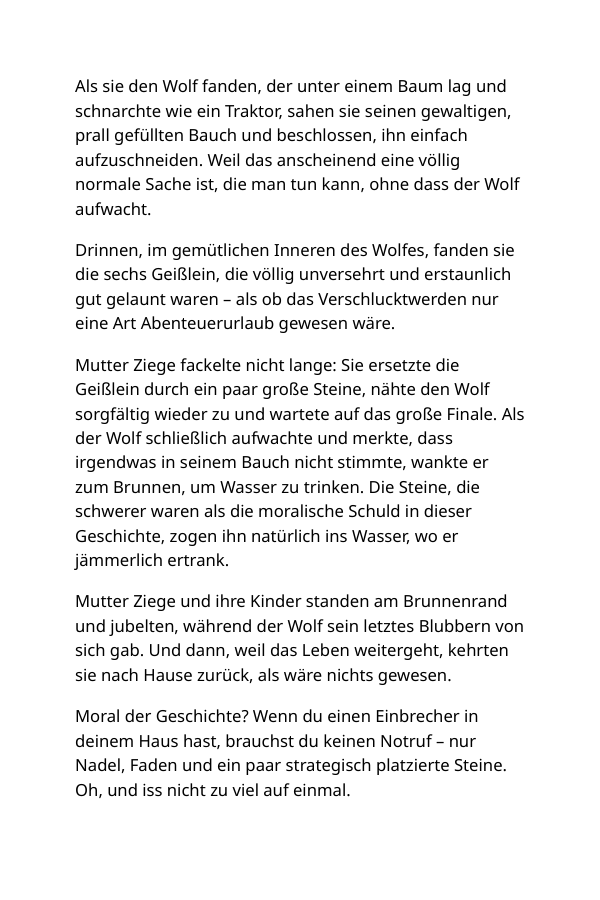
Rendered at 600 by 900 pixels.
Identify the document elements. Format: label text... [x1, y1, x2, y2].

text Moral der Geschichte? Wenn du einen Einbrecher in deinem Haus hast, brauchst du keinen Notruf – nur Nadel, Faden und ein paar strategisch platzierte Steine. Oh, und iss nicht zu viel auf einmal. [75, 705, 525, 801]
text Drinnen, im gemütlichen Inneren des Wolfes, fanden sie die sechs Geißlein, die völlig unversehrt und erstaunlich gut gelaunt waren – als ob das Verschlucktwerden nur eine Art Abenteuerurlaub gewesen wäre. [75, 238, 525, 335]
text Mutter Ziege fackelte nicht lange: Sie ersetzte die Geißlein durch ein paar große Steine, nähte den Wolf sorgfältig wieder zu und wartete auf das große Finale. Als der Wolf schließlich aufwachte und merkte, dass irgendwas in seinem Bauch nicht stimmte, wankte er zum Brunnen, um Wasser zu trinken. Die Steine, die schwerer waren als die moralische Schuld in dieser Geschichte, zogen ihn natürlich ins Wasser, wo er jämmerlich ertrank. [75, 353, 525, 572]
text Als sie den Wolf fanden, der unter einem Baum lag und schnarchte wie ein Traktor, sahen sie seinen gewaltigen, prall gefüllten Bauch und beschlossen, ihn einfach aufzuschneiden. Weil das anscheinend eine völlig normale Sache ist, die man tun kann, ohne dass der Wolf aufwacht. [75, 75, 525, 220]
text Mutter Ziege und ihre Kinder standen am Brunnenrand und jubelten, während der Wolf sein letztes Blubbern von sich gab. Und dann, weil das Leben weitergeht, kehrten sie nach Hause zurück, als wäre nichts gewesen. [75, 590, 525, 686]
